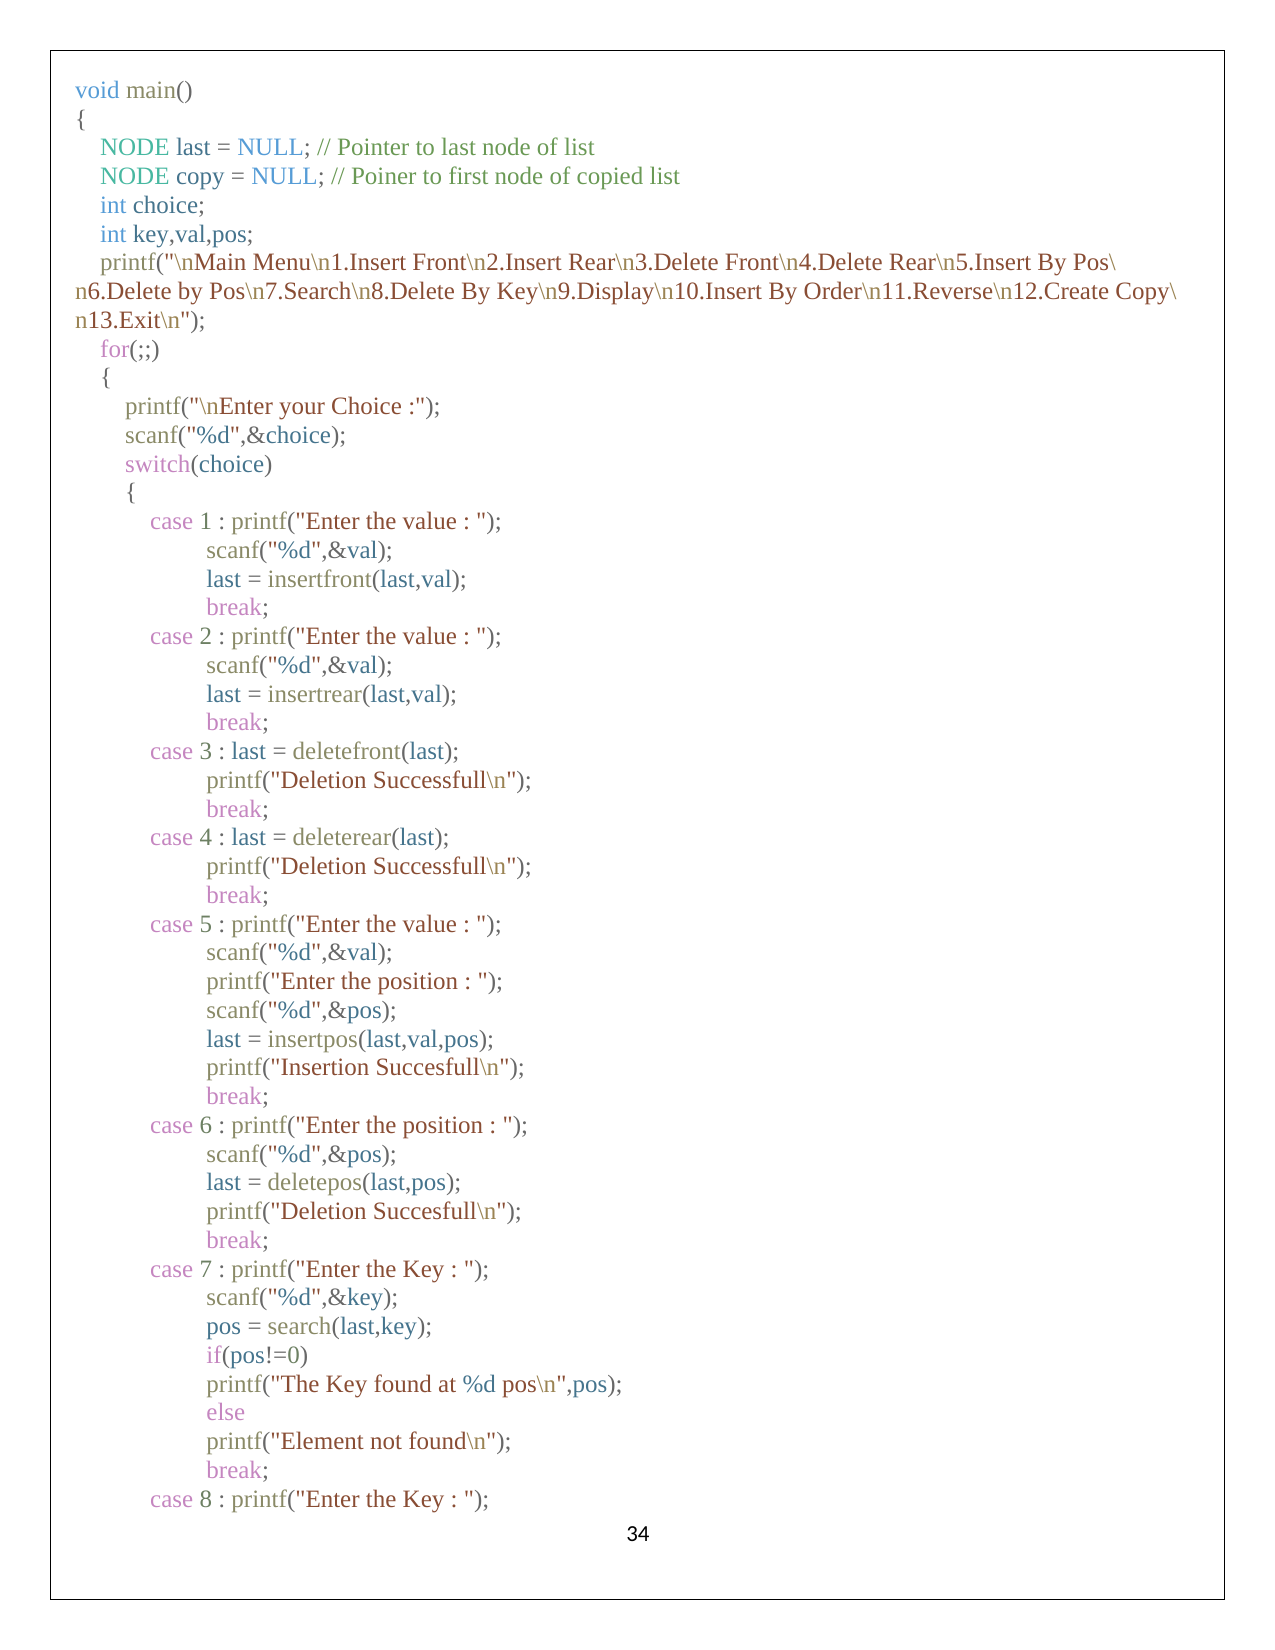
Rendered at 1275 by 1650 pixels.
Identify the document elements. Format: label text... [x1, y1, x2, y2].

text printf("Enter the position : "); [75, 966, 1200, 995]
text last = insertpos(last,val,pos); [75, 1024, 1200, 1052]
text NODE copy = NULL; // Poiner to first node of copied list [75, 161, 1200, 190]
text scanf("%d",&val); [75, 937, 1200, 966]
text printf("Insertion Succesfull\n"); [75, 1052, 1200, 1081]
text break; [75, 1225, 1200, 1254]
text break; [75, 1455, 1200, 1484]
text last = insertfront(last,val); [75, 564, 1200, 592]
text int choice; [75, 190, 1200, 219]
text case 6 : printf("Enter the position : "); [75, 1110, 1200, 1139]
text scanf("%d",&key); [75, 1282, 1200, 1311]
text case 7 : printf("Enter the Key : "); [75, 1254, 1200, 1282]
text scanf("%d",&choice); [75, 420, 1200, 449]
text printf("Element not found\n"); [75, 1426, 1200, 1455]
text void main() [75, 75, 1200, 104]
text break; [75, 592, 1200, 621]
text last = deletepos(last,pos); [75, 1167, 1200, 1196]
text scanf("%d",&pos); [75, 995, 1200, 1024]
text case 3 : last = deletefront(last); [75, 736, 1200, 765]
text { [75, 104, 1200, 132]
text case 1 : printf("Enter the value : "); [75, 506, 1200, 535]
text break; [75, 880, 1200, 909]
text case 2 : printf("Enter the value : "); [75, 621, 1200, 650]
text printf("\nEnter your Choice :"); [75, 391, 1200, 420]
text last = insertrear(last,val); [75, 679, 1200, 707]
text scanf("%d",&val); [75, 650, 1200, 679]
text for(;;) [75, 334, 1200, 362]
text switch(choice) [75, 449, 1200, 477]
text printf("\nMain Menu\n1.Insert Front\n2.Insert Rear\n3.Delete Front\n4.Delete Rear\n5.Insert By Pos\n6.Delete by Pos\n7.Search\n8.Delete By Key\n9.Display\n10.Insert By Order\n11.Reverse\n12.Create Copy\n13.Exit\n"); [75, 247, 1200, 334]
text printf("Deletion Successfull\n"); [75, 851, 1200, 880]
text NODE last = NULL; // Pointer to last node of list [75, 132, 1200, 161]
text break; [75, 1081, 1200, 1110]
text printf("The Key found at %d pos\n",pos); [75, 1369, 1200, 1397]
text printf("Deletion Successfull\n"); [75, 765, 1200, 794]
text scanf("%d",&val); [75, 535, 1200, 564]
text case 4 : last = deleterear(last); [75, 822, 1200, 851]
text else [75, 1397, 1200, 1426]
text if(pos!=0) [75, 1340, 1200, 1369]
text scanf("%d",&pos); [75, 1139, 1200, 1167]
text case 8 : printf("Enter the Key : "); [75, 1484, 1200, 1512]
text case 5 : printf("Enter the value : "); [75, 909, 1200, 937]
text { [75, 362, 1200, 391]
text int key,val,pos; [75, 219, 1200, 247]
text { [75, 477, 1200, 506]
text pos = search(last,key); [75, 1311, 1200, 1340]
text break; [75, 707, 1200, 736]
text printf("Deletion Succesfull\n"); [75, 1196, 1200, 1225]
text break; [75, 794, 1200, 822]
